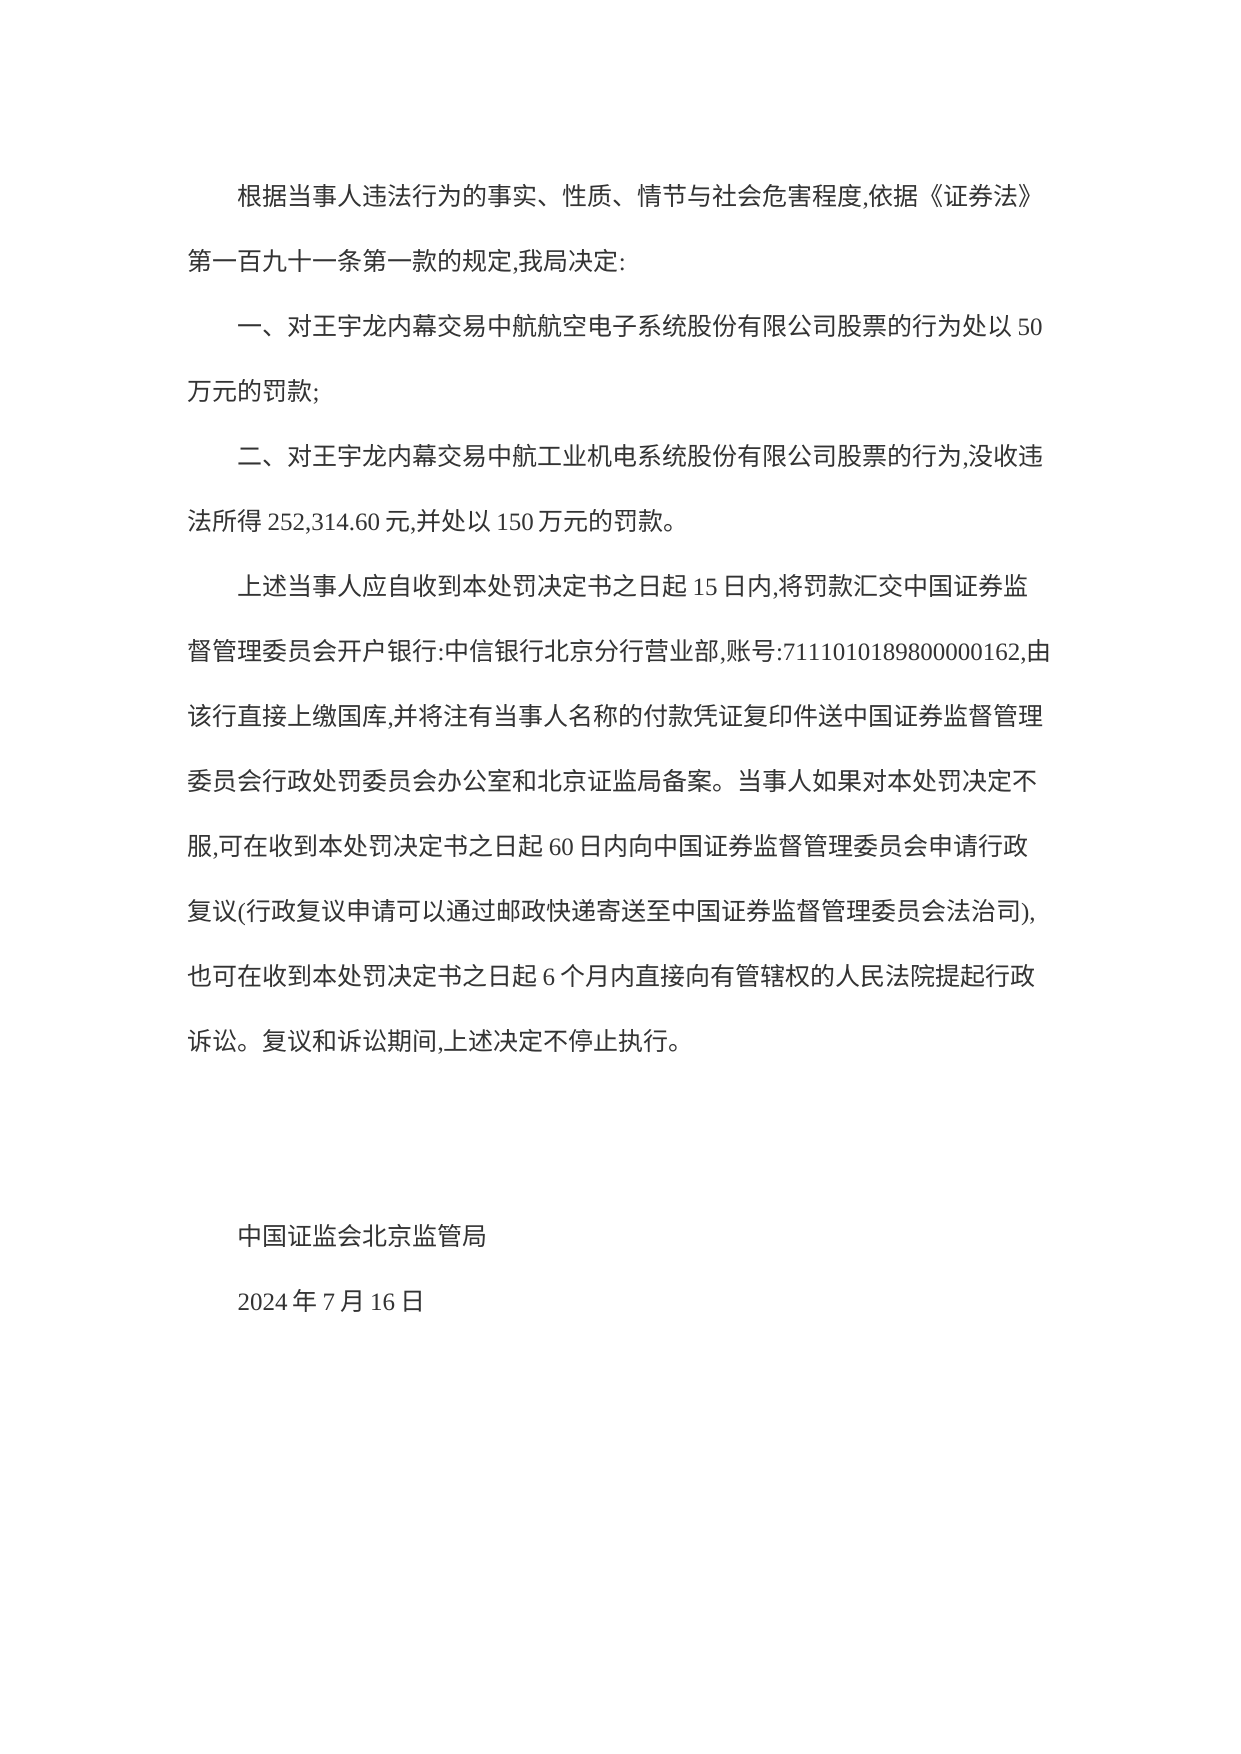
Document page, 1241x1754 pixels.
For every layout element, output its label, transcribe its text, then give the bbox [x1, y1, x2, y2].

text 一、对王宇龙内幕交易中航航空电子系统股份有限公司股票的行为处以50万元的罚款; [187, 292, 1053, 422]
text 二、对王宇龙内幕交易中航工业机电系统股份有限公司股票的行为,没收违法所得252,314.60元,并处以150万元的罚款。 [187, 422, 1053, 552]
text 根据当事人违法行为的事实、性质、情节与社会危害程度,依据《证券法》第一百九十一条第一款的规定,我局决定: [187, 162, 1053, 292]
text 2024年7月16日 [187, 1267, 1053, 1332]
text 中国证监会北京监管局 [187, 1202, 1053, 1267]
text 上述当事人应自收到本处罚决定书之日起15日内,将罚款汇交中国证券监督管理委员会开户银行:中信银行北京分行营业部,账号:7111010189800000162,由该行直接上缴国库,并将注有当事人名称的付款凭证复印件送中国证券监督管理委员会行政处罚委员会办公室和北京证监局备案。当事人如果对本处罚决定不服,可在收到本处罚决定书之日起60日内向中国证券监督管理委员会申请行政复议(行政复议申请可以通过邮政快递寄送至中国证券监督管理委员会法治司),也可在收到本处罚决定书之日起6个月内直接向有管辖权的人民法院提起行政诉讼。复议和诉讼期间,上述决定不停止执行。 [187, 552, 1053, 1072]
